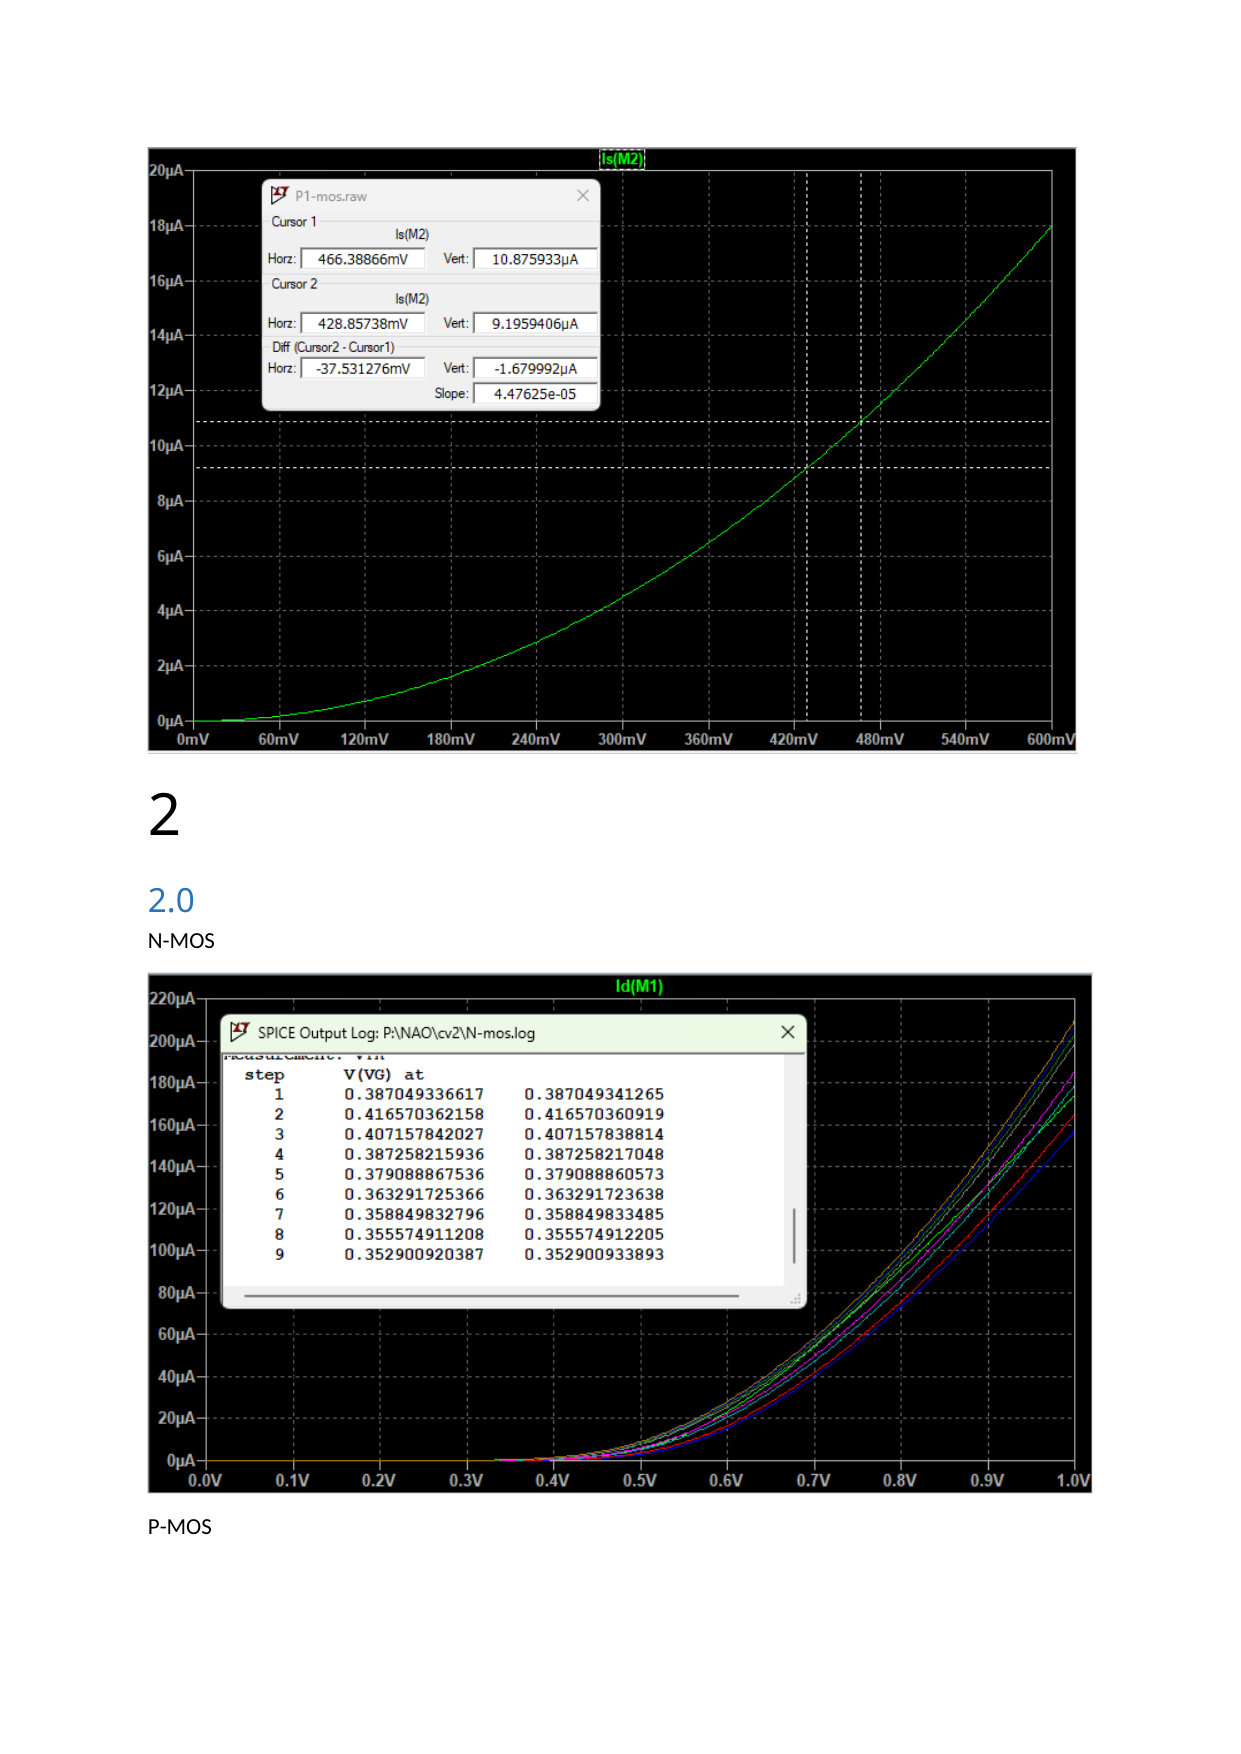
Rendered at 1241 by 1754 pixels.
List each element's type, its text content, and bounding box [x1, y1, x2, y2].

subtitle 2.0 [148, 877, 1093, 922]
picture [147, 972, 1093, 1494]
picture [147, 147, 1078, 754]
text N-MOS [148, 926, 1093, 954]
text P-MOS [148, 1512, 1093, 1540]
title 2 [148, 772, 1093, 852]
